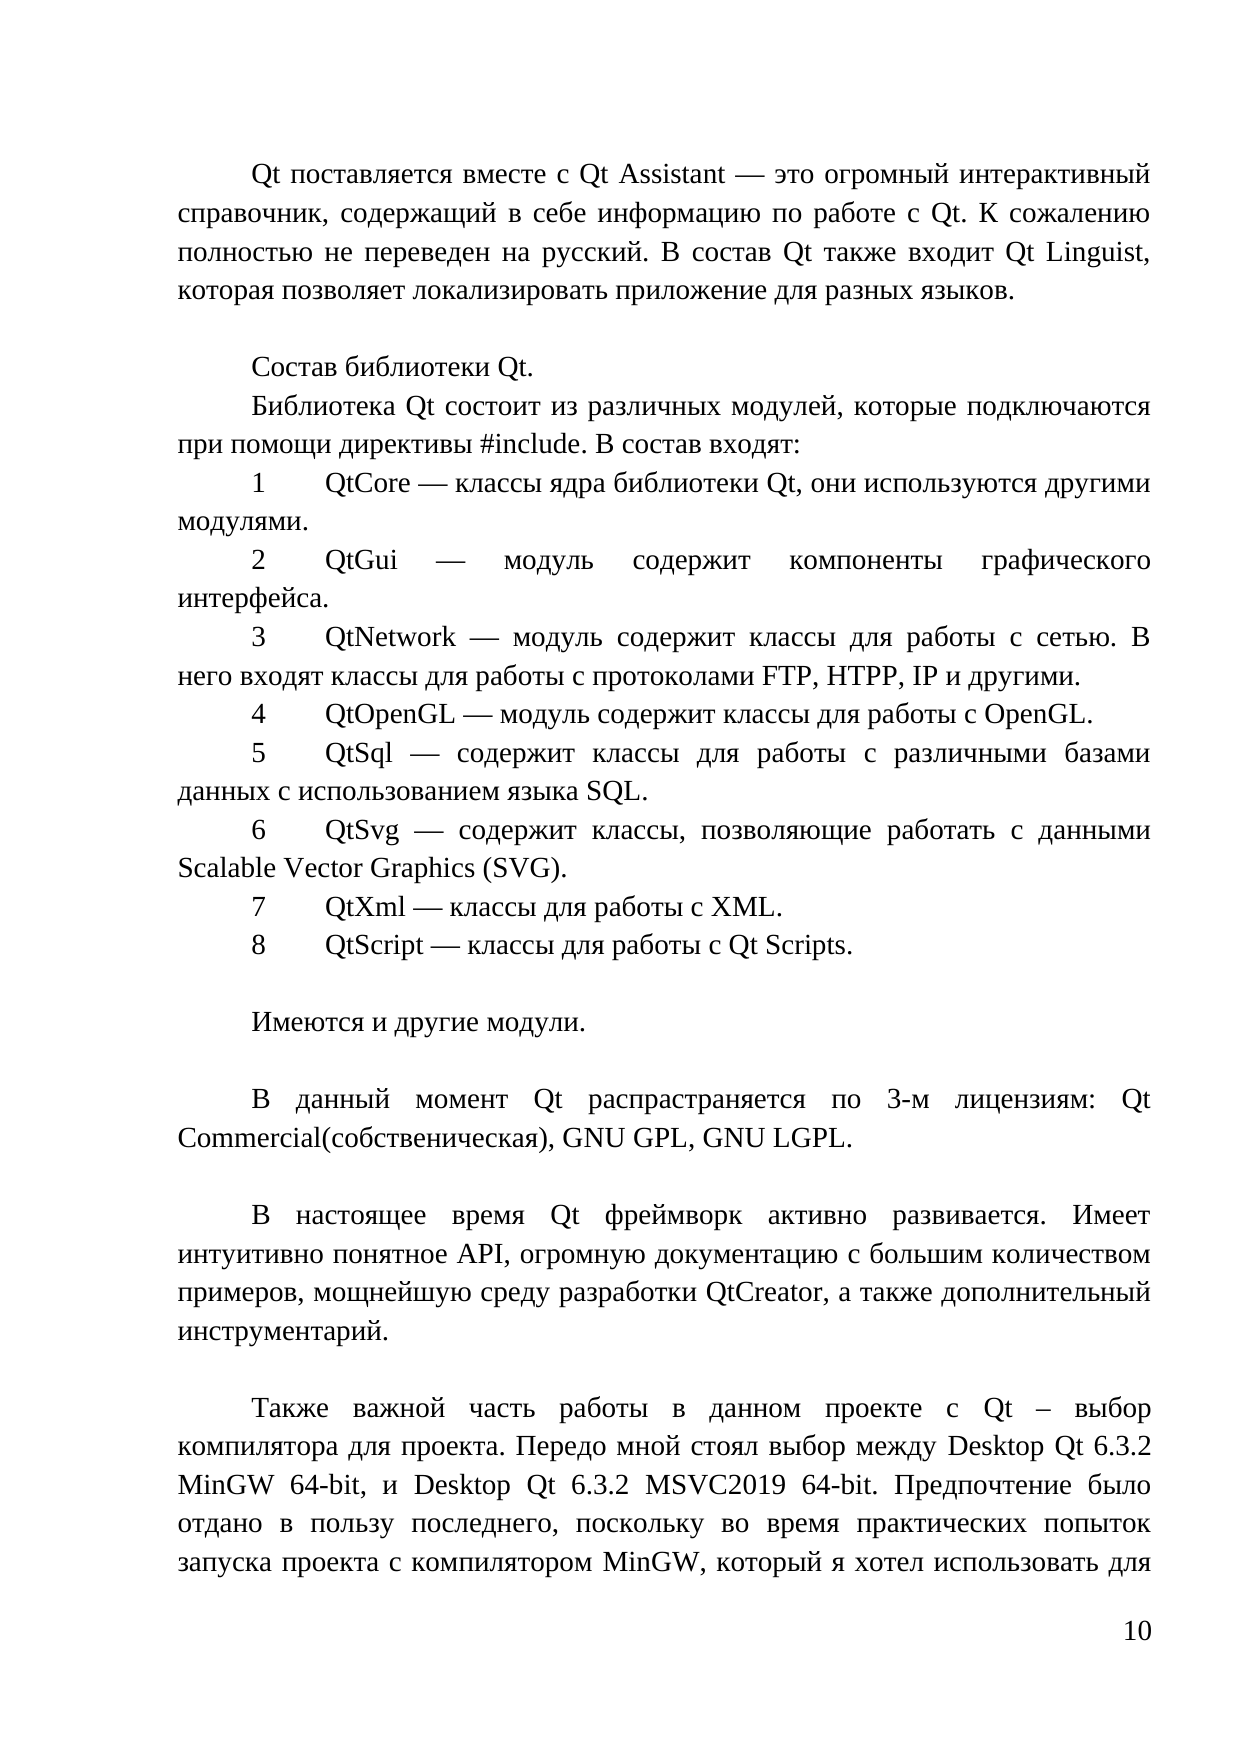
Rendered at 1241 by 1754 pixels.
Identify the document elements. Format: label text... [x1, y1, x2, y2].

list QtOpenGL — модуль содержит классы для работы с OpenGL. [177, 696, 1152, 730]
list QtCore — классы ядра библиотеки Qt, они используются другими модулями. [177, 465, 1152, 537]
text Qt поставляется вместе с Qt Assistant — это огромный интерактивный справочник, содержащий в себе информацию по работе с Qt. К сожалению полностью не переведен на русский. В состав Qt также входит Qt Linguist, которая позволяет локализировать приложение для разных языков. [177, 157, 1152, 306]
list QtScript — классы для работы с Qt Scripts. [177, 927, 1152, 961]
text В настоящее время Qt фреймворк активно развивается. Имеет интуитивно понятное API, огромную документацию с большим количеством примеров, мощнейшую среду разработки QtCreator, а также дополнительный инструментарий. [177, 1197, 1152, 1346]
list QtXml — классы для работы с XML. [177, 889, 1152, 922]
list QtNetwork — модуль содержит классы для работы с сетью. В него входят классы для работы с протоколами FTP, HTPP, IP и другими. [177, 619, 1152, 691]
text В данный момент Qt распрастраняется по 3-м лицензиям: Qt Commercial(собственическая), GNU GPL, GNU LGPL. [177, 1082, 1152, 1154]
list QtSql — содержит классы для работы с различными базами данных с использованием языка SQL. [177, 735, 1152, 807]
text Библиотека Qt состоит из различных модулей, которые подключаются при помощи директивы #include. В состав входят: [177, 388, 1152, 460]
text Состав библиотеки Qt. [177, 349, 1152, 383]
list QtSvg — содержит классы, позволяющие работать с данными Scalable Vector Graphics (SVG). [177, 812, 1152, 884]
list QtGui — модуль содержит компоненты графического интерфейса. [177, 542, 1152, 614]
text Имеются и другие модули. [177, 1004, 1152, 1038]
